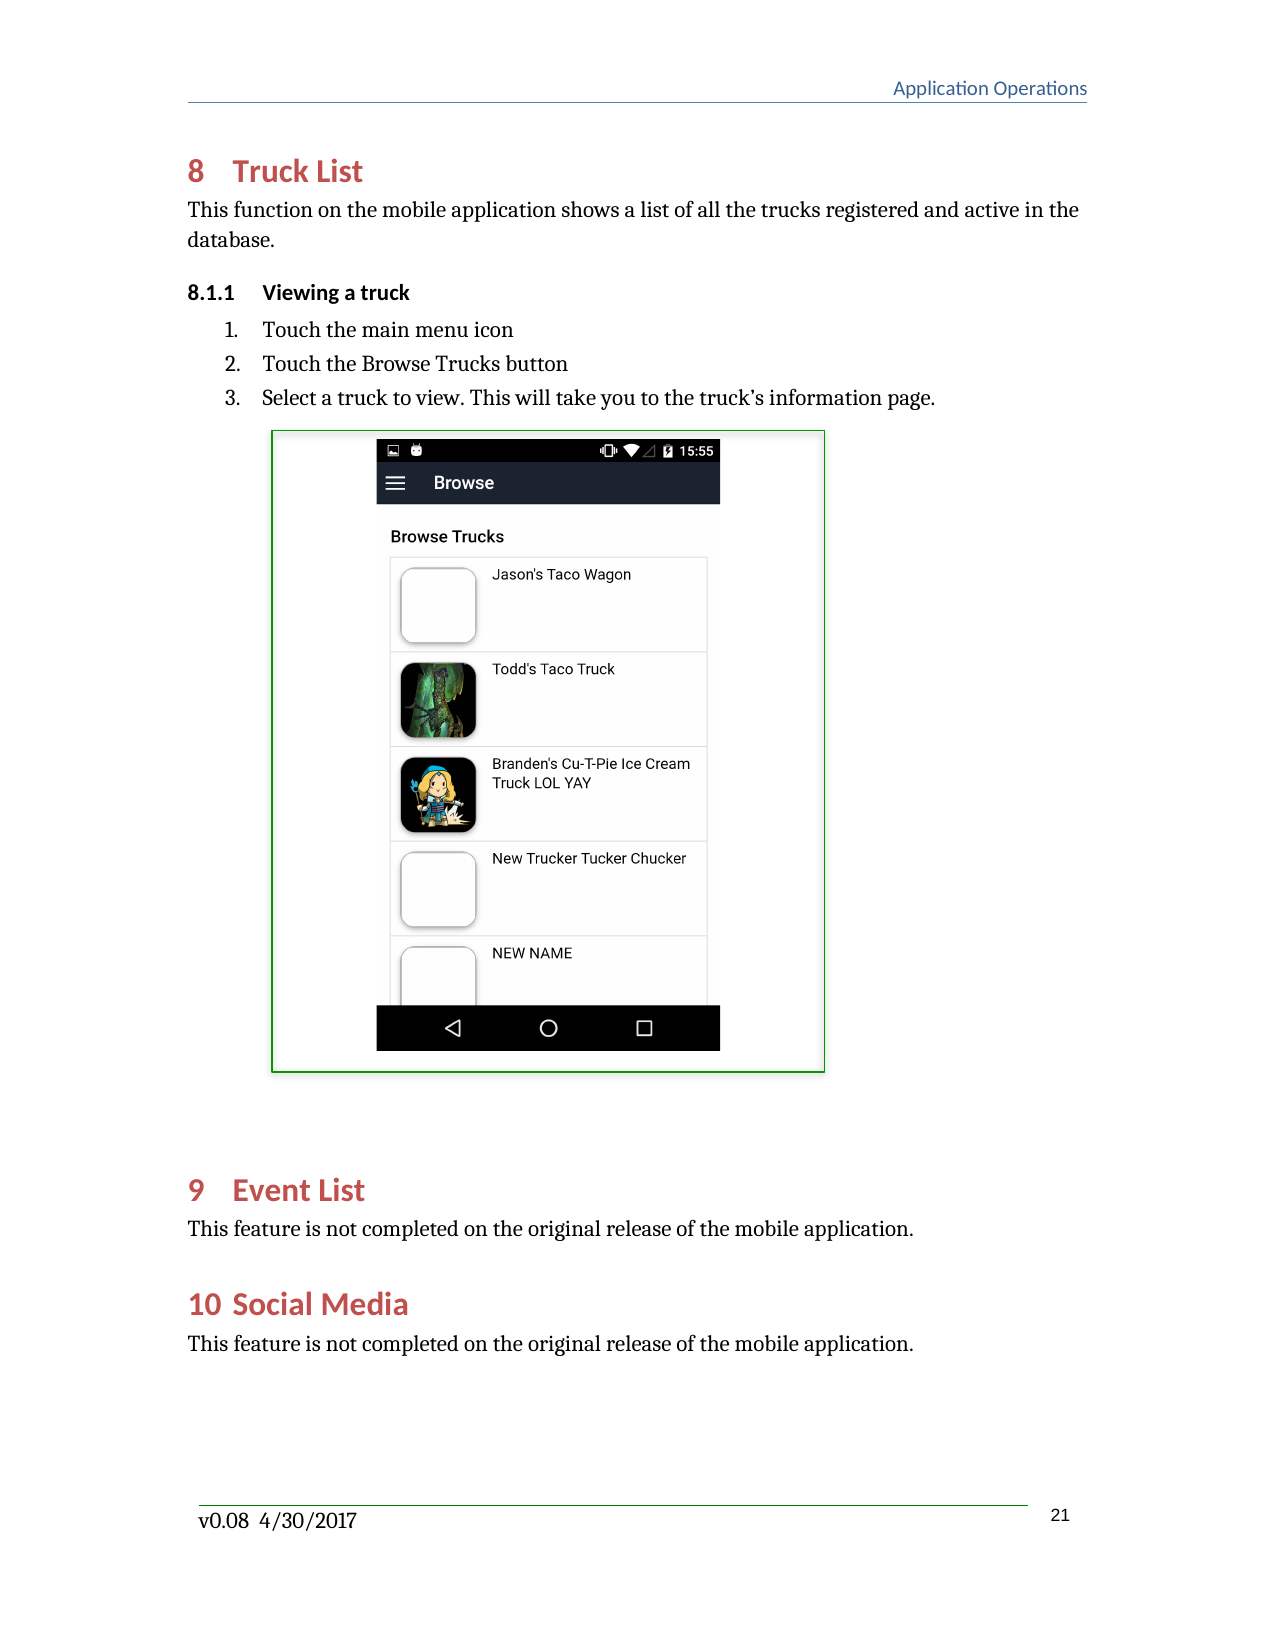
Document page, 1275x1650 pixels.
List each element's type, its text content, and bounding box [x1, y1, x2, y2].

subtitle Viewing a truck [187, 278, 1087, 306]
subtitle Event List [187, 1169, 1087, 1209]
text This function on the mobile application shows a list of all the trucks registered and active in the database. [187, 197, 1087, 253]
subtitle Social Media [187, 1283, 1087, 1324]
subtitle Truck List [187, 150, 1087, 191]
picture [376, 439, 721, 1051]
list Touch the main menu icon [225, 317, 1087, 343]
text This feature is not completed on the original release of the mobile application. [187, 1216, 1087, 1242]
text Touch the Browse Trucks button [225, 351, 1087, 377]
text Select a truck to view. This will take you to the truck’s information page. [225, 384, 1087, 411]
text This feature is not completed on the original release of the mobile application. [187, 1330, 1087, 1357]
